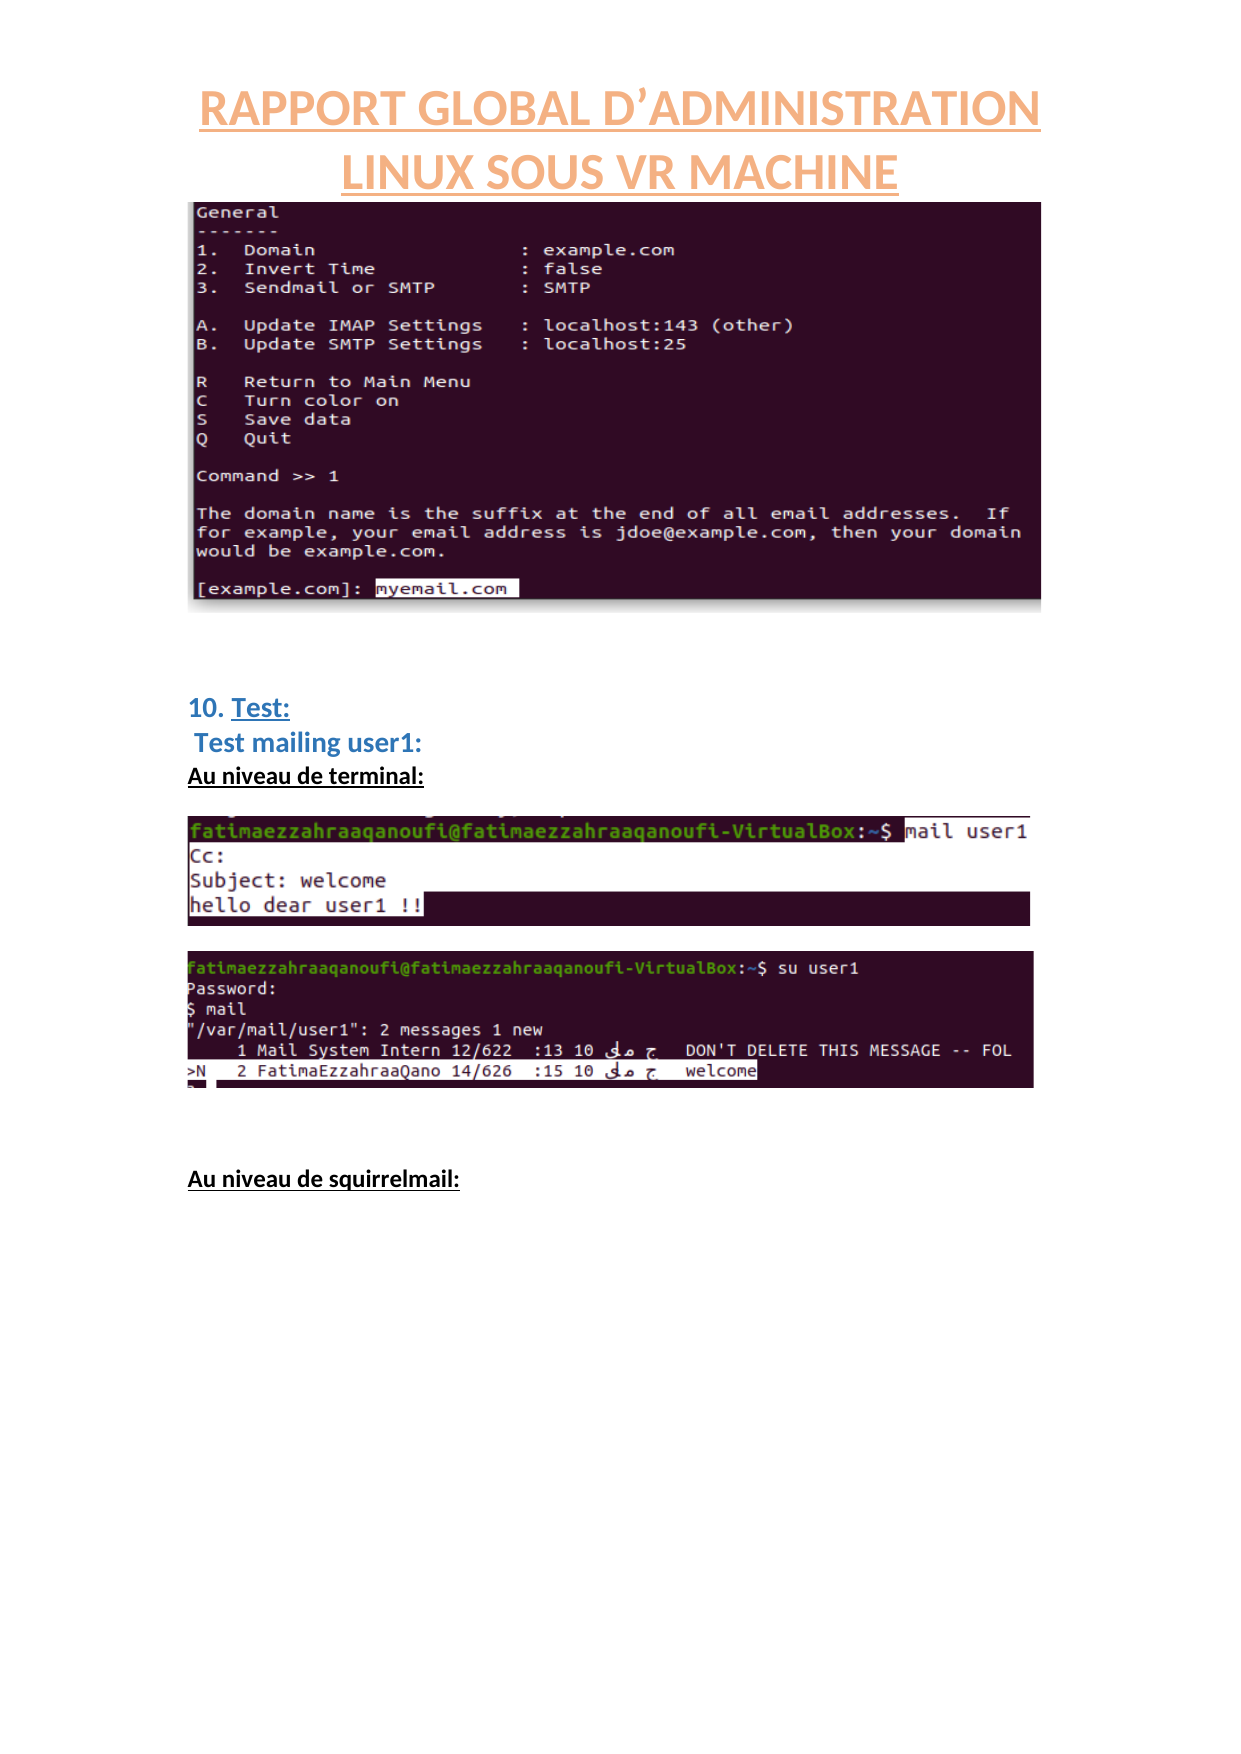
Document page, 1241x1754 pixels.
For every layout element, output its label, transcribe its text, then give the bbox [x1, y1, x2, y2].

text Au niveau de squirrelmail: [187, 1163, 1053, 1194]
picture [187, 816, 1030, 926]
list Au niveau de terminal: [187, 760, 1053, 816]
list Test mailing user1: [187, 724, 1053, 760]
list Test: [187, 689, 1053, 724]
picture [187, 951, 1034, 1088]
picture [187, 202, 1042, 613]
